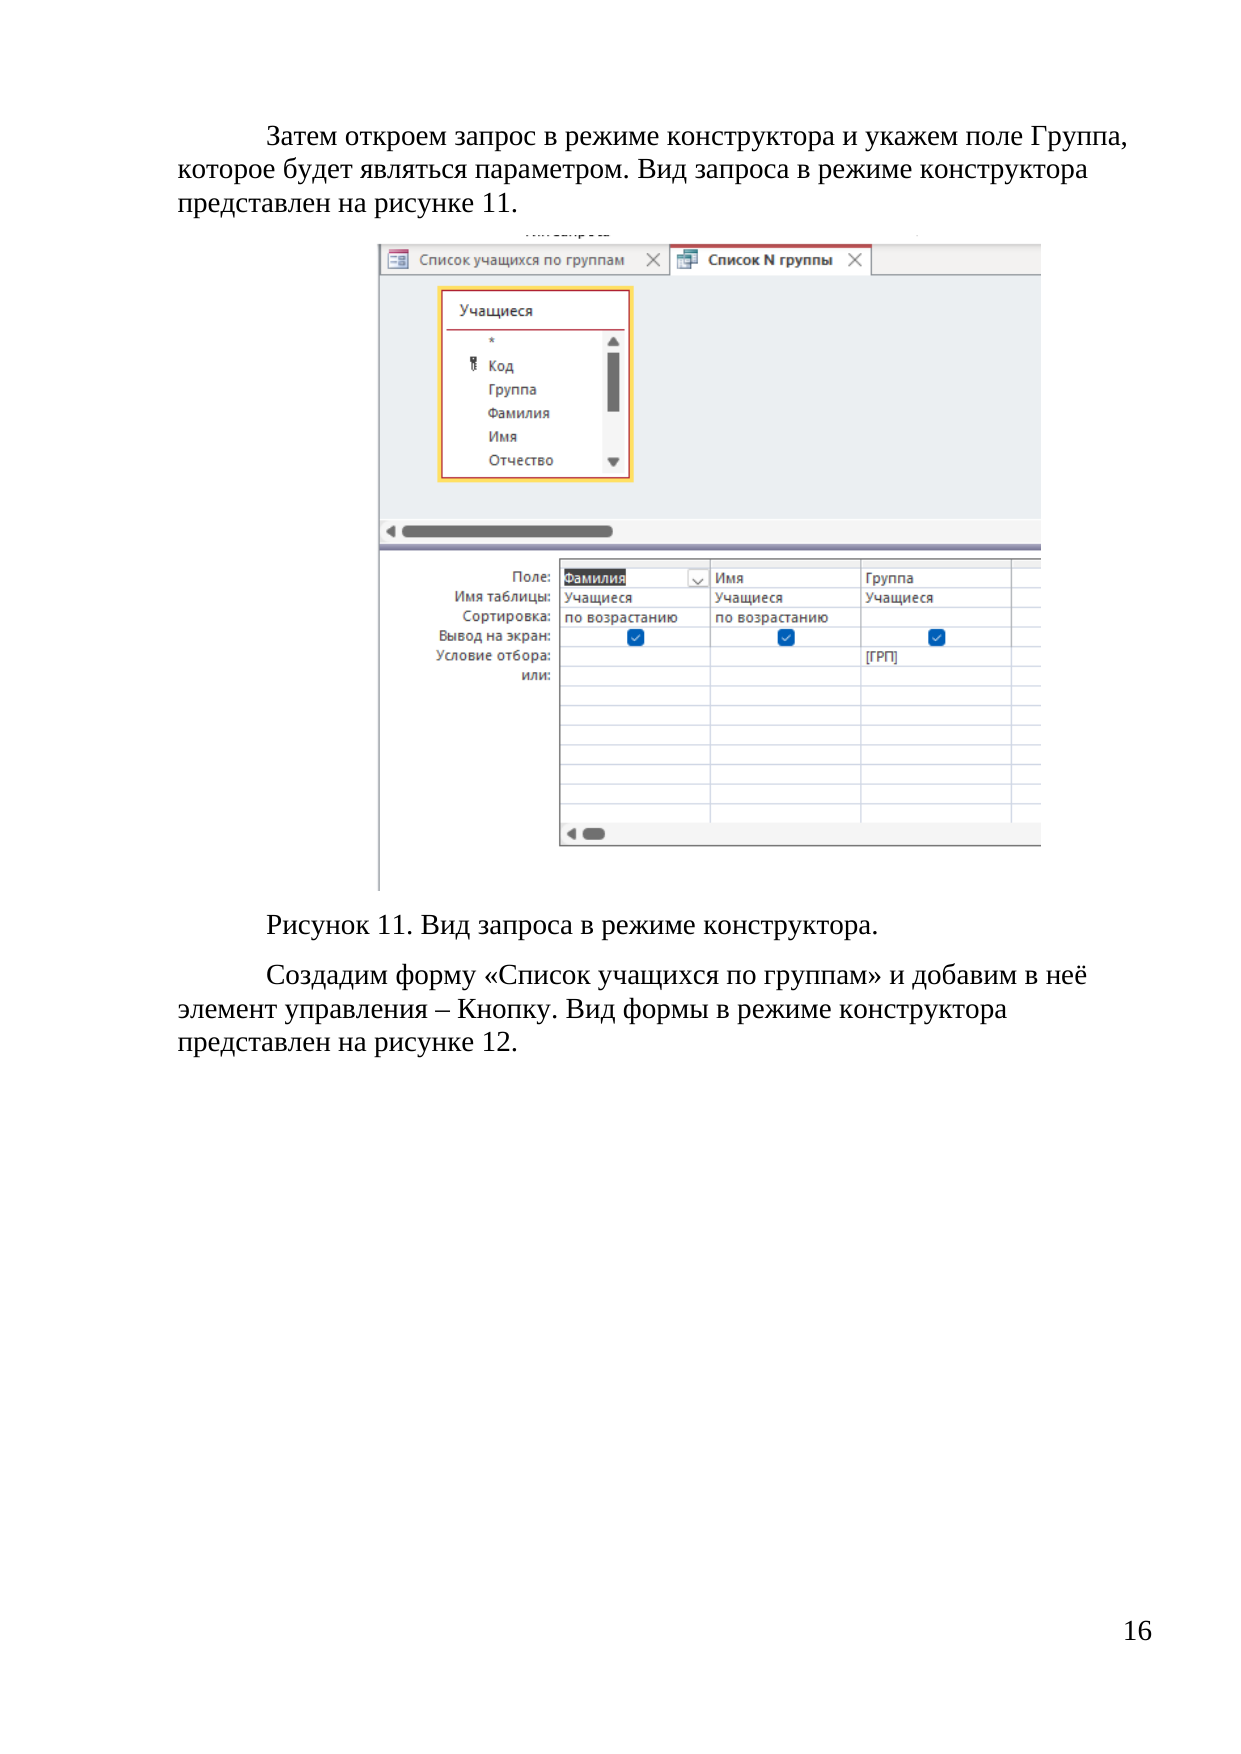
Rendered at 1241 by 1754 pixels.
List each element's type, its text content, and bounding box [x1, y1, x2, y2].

text Затем откроем запрос в режиме конструктора и укажем поле Группа, которое будет являться параметром. Вид запроса в режиме конструктора представлен на рисунке 11. [177, 118, 1152, 219]
text Рисунок 11. Вид запроса в режиме конструктора. [177, 907, 1152, 941]
picture [376, 235, 1041, 891]
text Создадим форму «Список учащихся по группам» и добавим в неё элемент управления – Кнопку. Вид формы в режиме конструктора представлен на рисунке 12. [177, 957, 1152, 1058]
